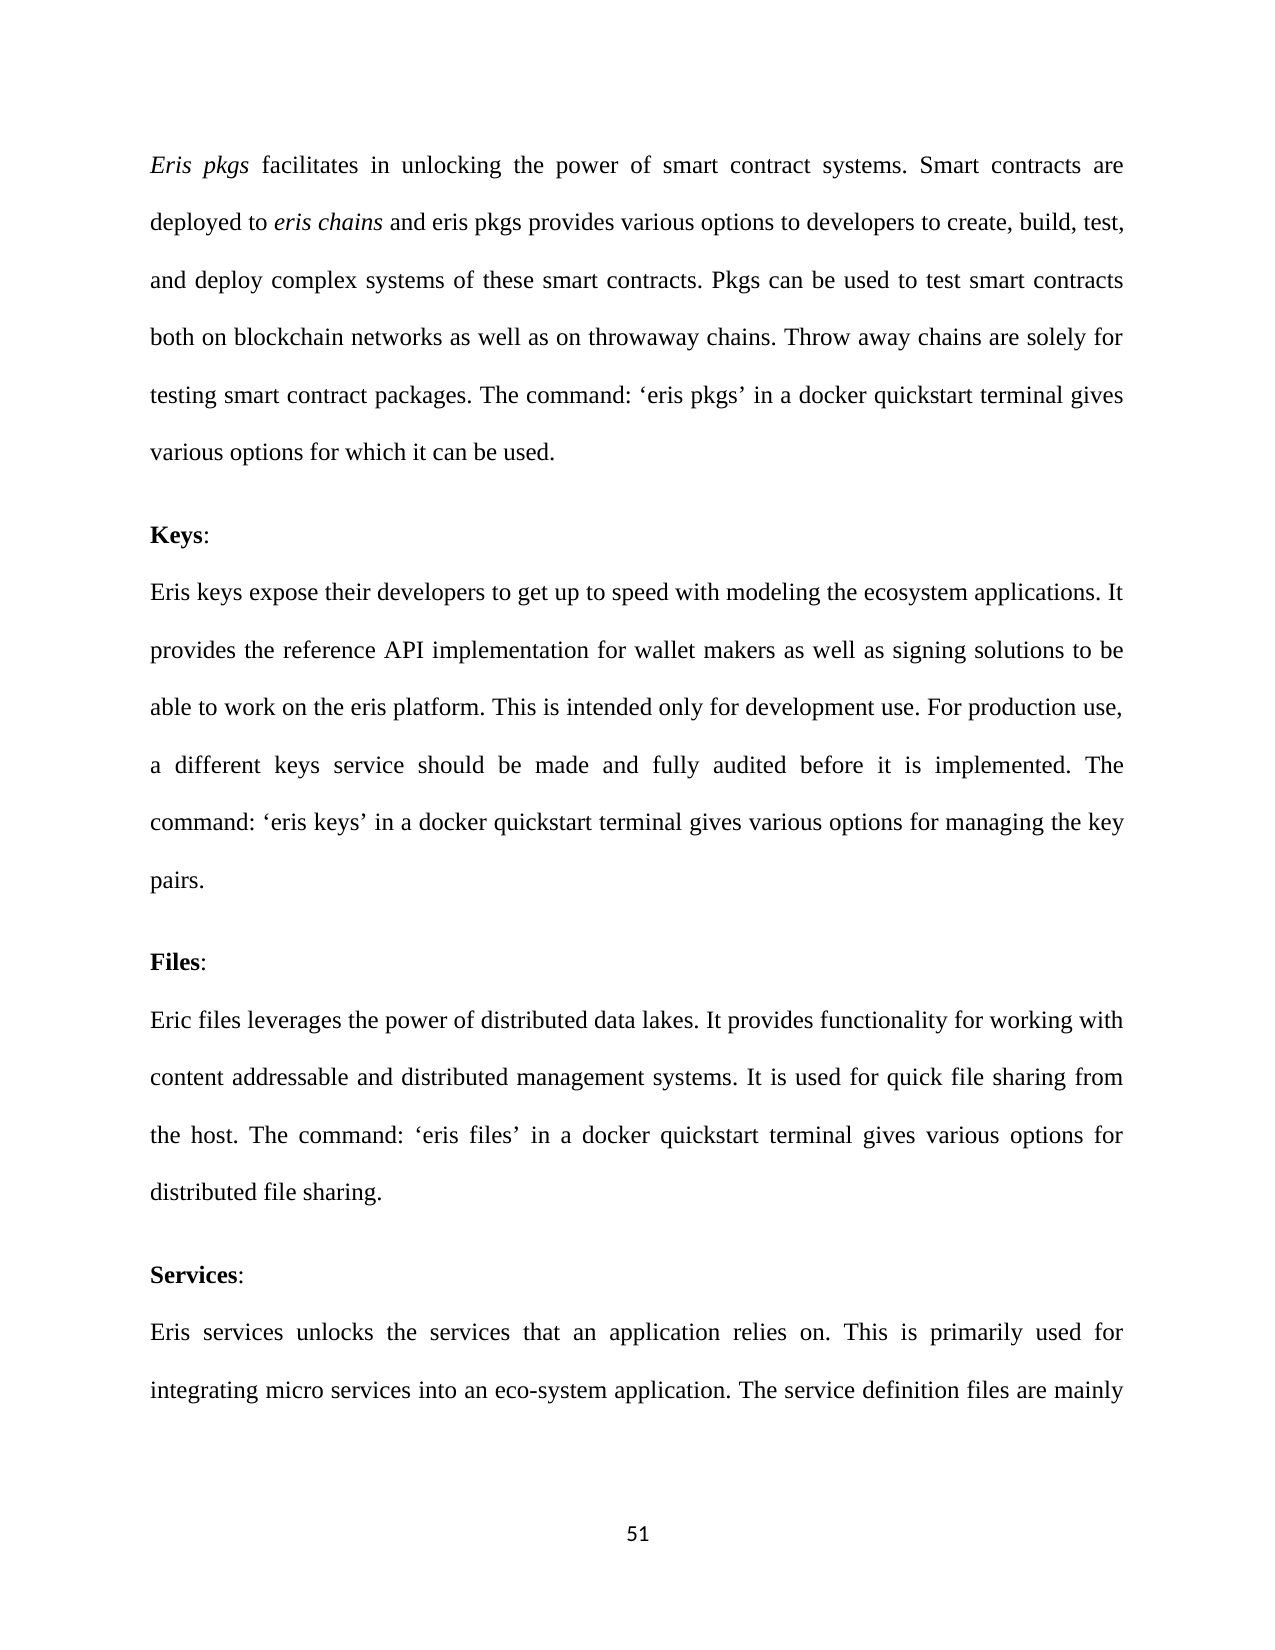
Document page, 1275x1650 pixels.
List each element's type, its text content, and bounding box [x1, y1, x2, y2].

text Eric files leverages the power of distributed data lakes. It provides functionality for working with content addressable and distributed management systems. It is used for quick file sharing from the host. The command: ‘eris files’ in a docker quickstart terminal gives various options for distributed file sharing. [150, 1005, 1125, 1206]
text Eris keys expose their developers to get up to speed with modeling the ecosystem applications. It provides the reference API implementation for wallet makers as well as signing solutions to be able to work on the eris platform. This is intended only for development use. For production use, a different keys service should be made and fully audited before it is implemented. The command: ‘eris keys’ in a docker quickstart terminal gives various options for managing the key pairs. [150, 577, 1125, 894]
text Files: [150, 947, 1125, 976]
text Eris pkgs facilitates in unlocking the power of smart contract systems. Smart contracts are deployed to eris chains and eris pkgs provides various options to developers to create, build, test, and deploy complex systems of these smart contracts. Pkgs can be used to test smart contracts both on blockchain networks as well as on throwaway chains. Throw away chains are solely for testing smart contract packages. The command: ‘eris pkgs’ in a docker quickstart terminal gives various options for which it can be used. [150, 150, 1125, 466]
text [150, 1317, 1125, 1404]
text Keys: [150, 520, 1125, 549]
text Services: [150, 1260, 1125, 1289]
